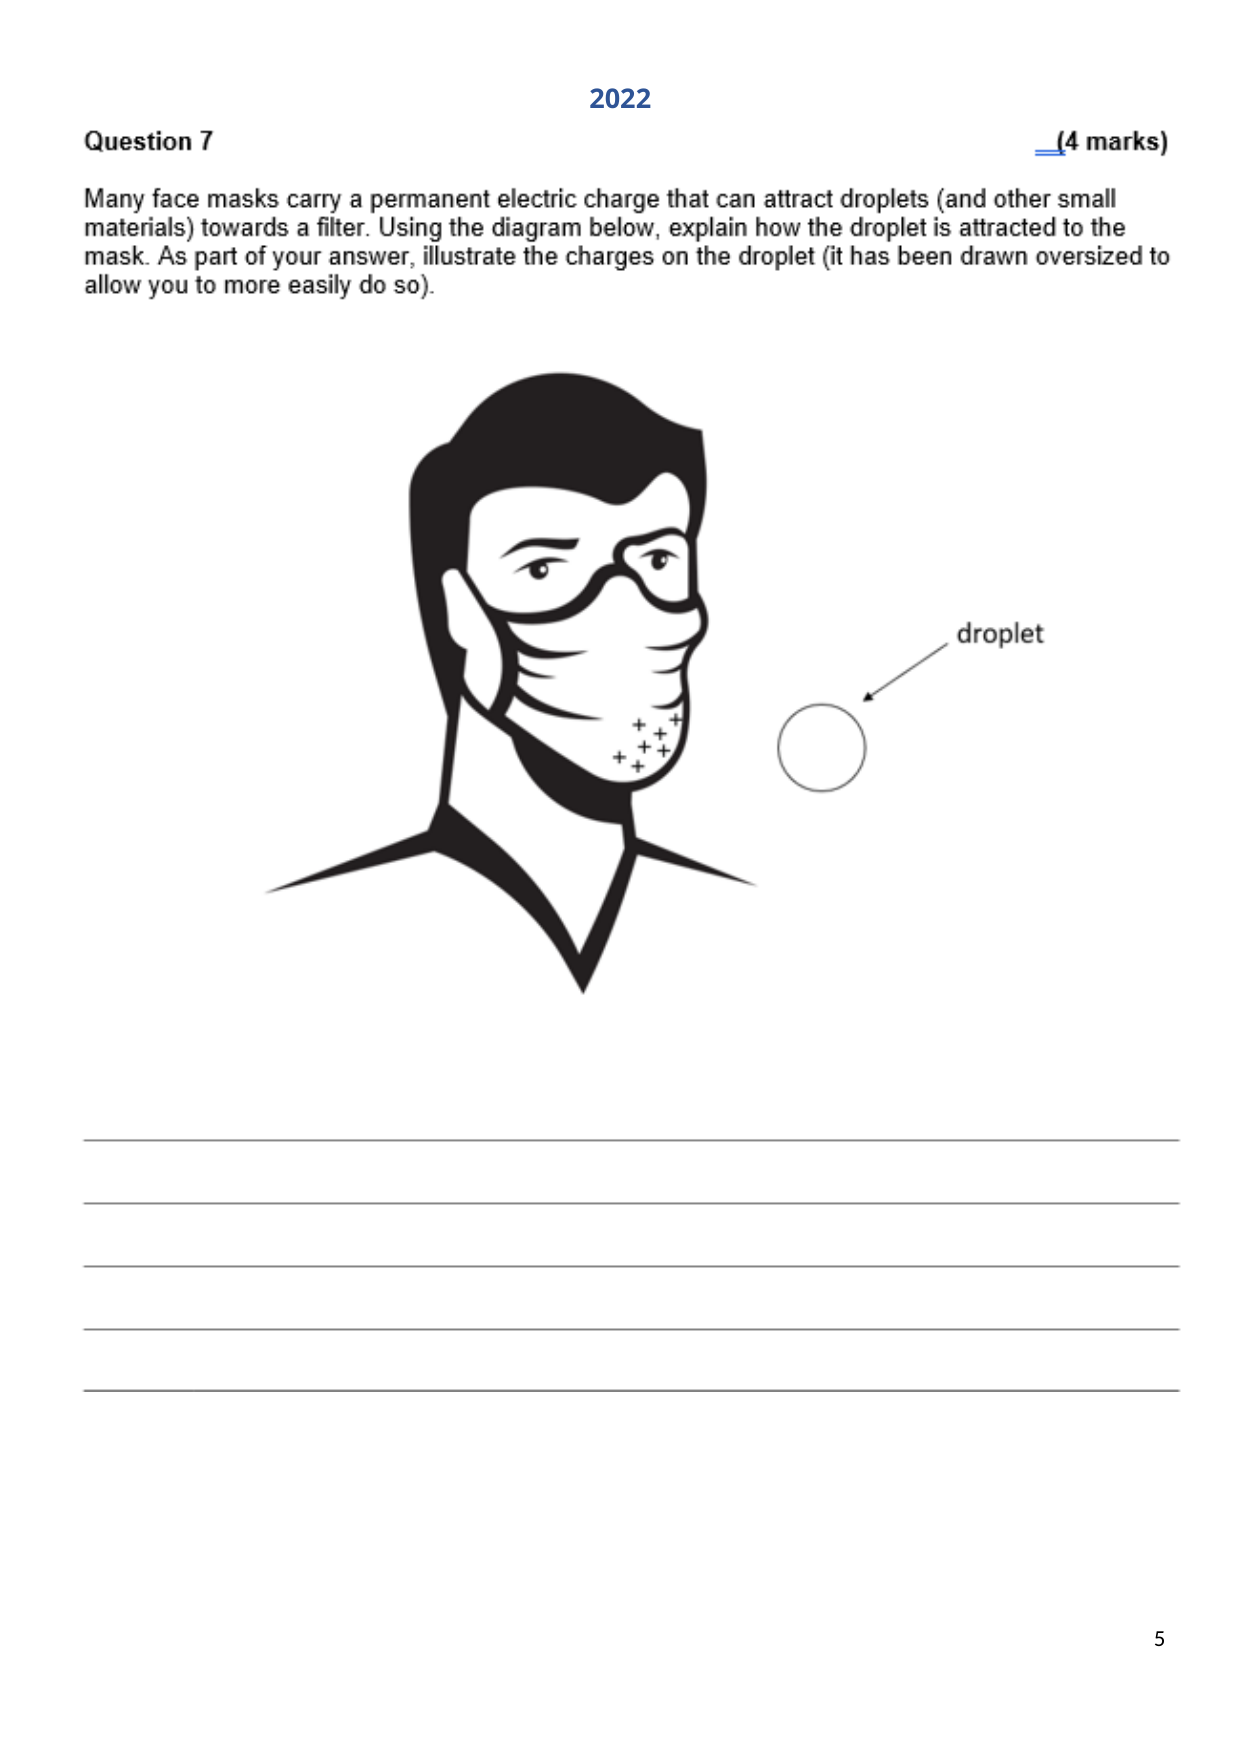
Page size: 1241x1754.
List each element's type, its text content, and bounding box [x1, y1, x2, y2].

subtitle 2022 [75, 79, 1165, 116]
picture [75, 118, 1196, 1392]
